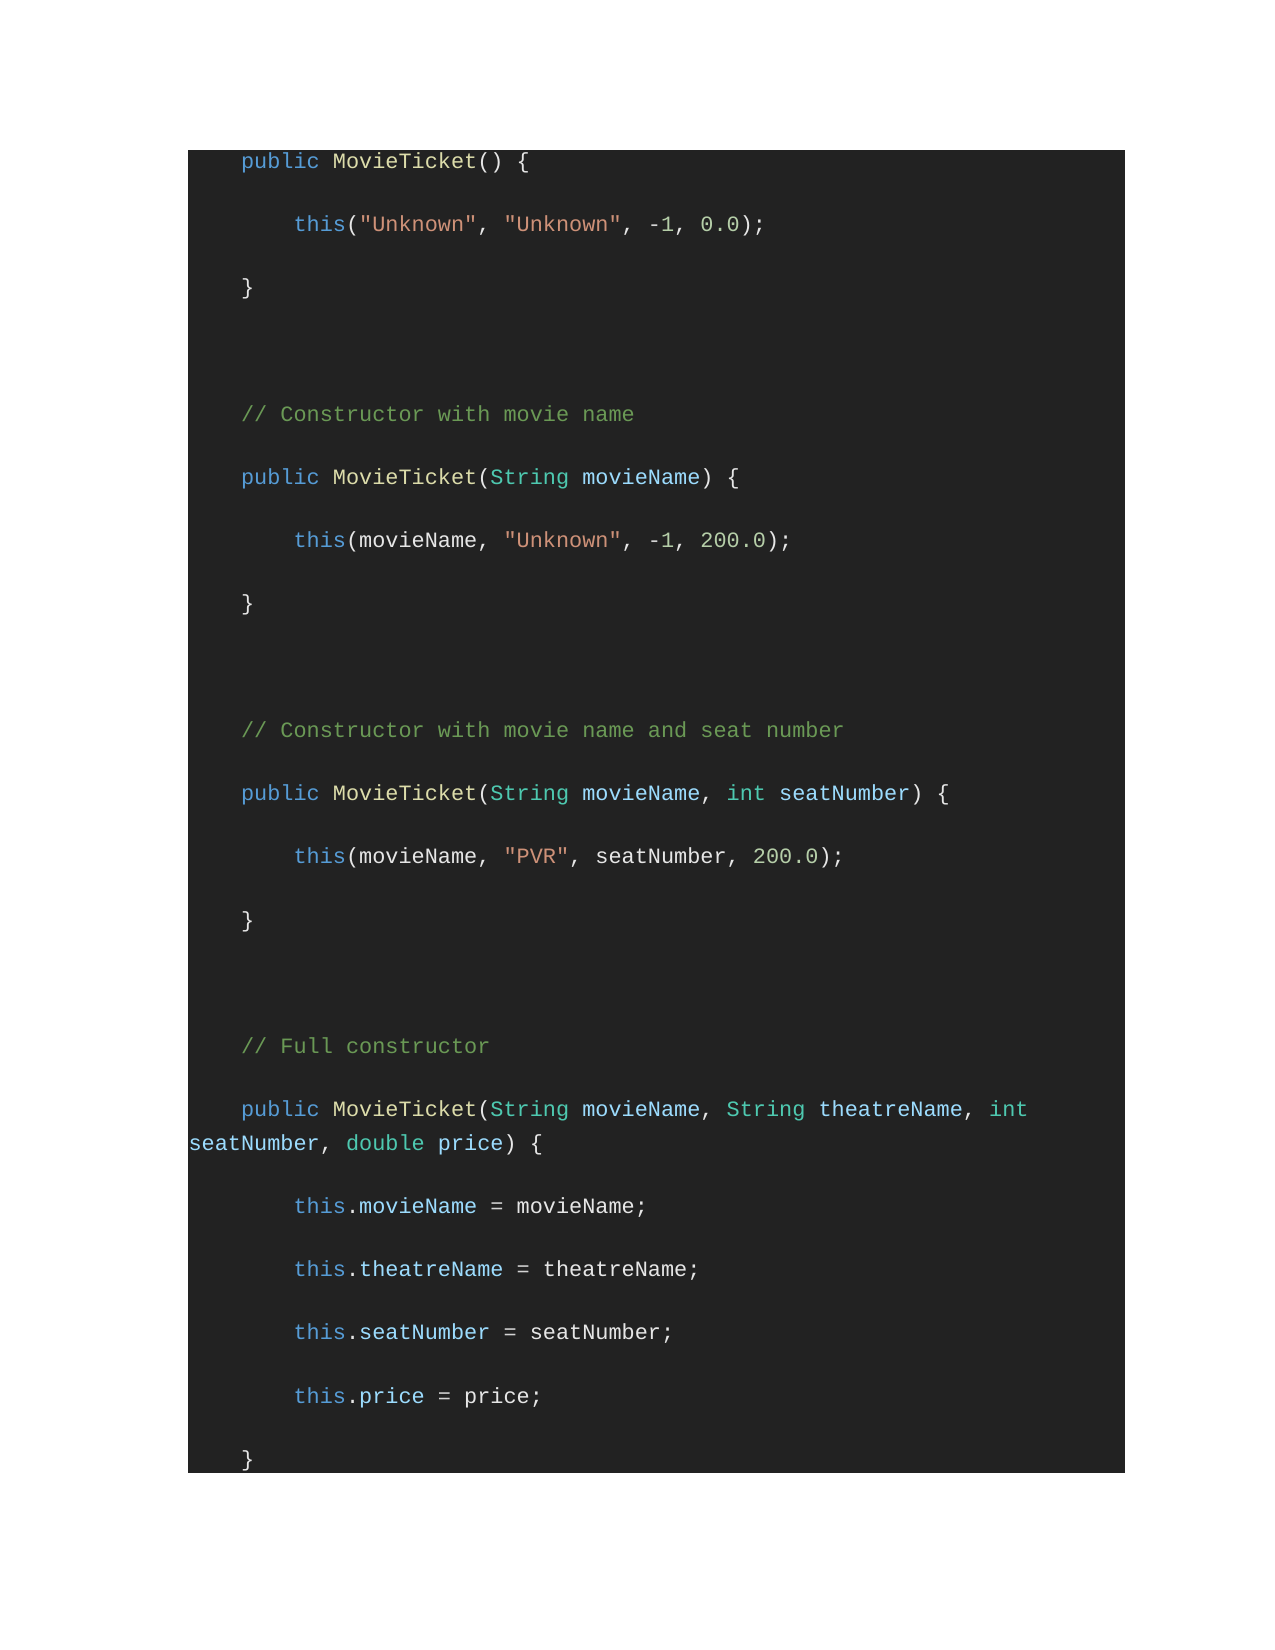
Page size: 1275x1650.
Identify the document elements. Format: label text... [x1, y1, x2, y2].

text this.seatNumber = seatNumber; [188, 1322, 1125, 1346]
text this(movieName, "Unknown", -1, 200.0); [188, 529, 1125, 554]
text this("Unknown", "Unknown", -1, 0.0); [188, 213, 1125, 238]
text public MovieTicket(String movieName, String theatreName, int seatNumber, double price) { [188, 1098, 1125, 1157]
text this.price = price; [188, 1385, 1125, 1409]
text this.theatreName = theatreName; [188, 1258, 1125, 1283]
text // Full constructor [188, 1035, 1125, 1060]
text // Constructor with movie name [188, 403, 1125, 428]
text this(movieName, "PVR", seatNumber, 200.0); [188, 846, 1125, 870]
text } [188, 593, 1125, 617]
text public MovieTicket(String movieName) { [188, 466, 1125, 491]
text public MovieTicket() { [188, 150, 1125, 175]
text } [188, 909, 1125, 933]
text } [188, 1448, 1125, 1473]
text this.movieName = movieName; [188, 1195, 1125, 1220]
text } [188, 276, 1125, 301]
text // Constructor with movie name and seat number [188, 719, 1125, 744]
text public MovieTicket(String movieName, int seatNumber) { [188, 782, 1125, 807]
